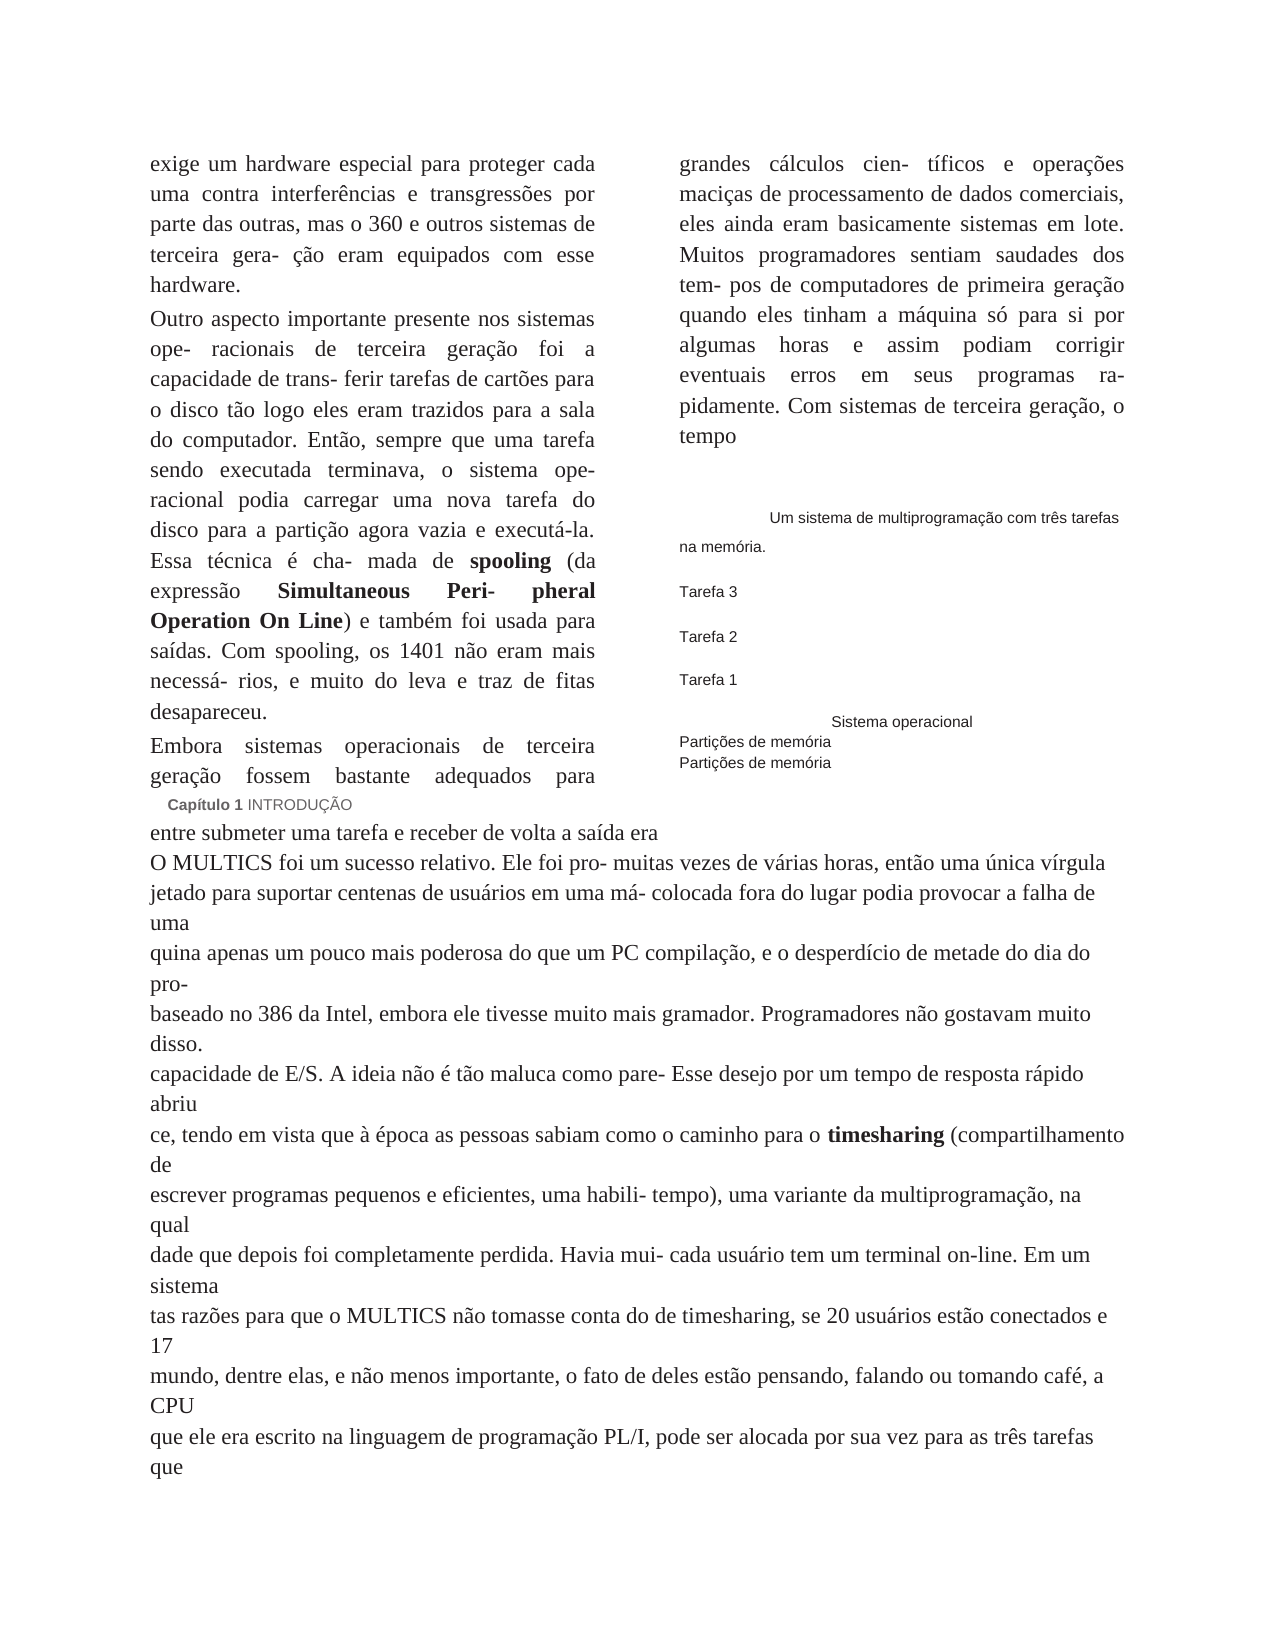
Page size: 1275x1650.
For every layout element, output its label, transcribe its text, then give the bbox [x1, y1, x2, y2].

text Sistema operacional [679, 712, 1125, 731]
text baseado no 386 da Intel, embora ele tivesse muito mais gramador. Programadores não gostavam muito disso. [150, 1000, 1125, 1056]
text quina apenas um pouco mais poderosa do que um PC compilação, e o desperdício de metade do dia do pro- [150, 939, 1125, 996]
text mundo, dentre elas, e não menos importante, o fato de deles estão pensando, falando ou tomando café, a CPU [150, 1362, 1125, 1419]
text que ele era escrito na linguagem de programação PL/I, pode ser alocada por sua vez para as três tarefas que [150, 1423, 1125, 1479]
text O MULTICS foi um sucesso relativo. Ele foi pro- muitas vezes de várias horas, então uma única vírgula [150, 849, 1125, 875]
text 9 Capítulo 1 INTRODUÇÃO [150, 791, 1125, 815]
text dade que depois foi completamente perdida. Havia mui- cada usuário tem um terminal on-line. Em um sistema [150, 1241, 1125, 1298]
text capacidade de E/S. A ideia não é tão maluca como pare- Esse desejo por um tempo de resposta rápido abriu [150, 1060, 1125, 1117]
text Partições de memória [679, 754, 1125, 772]
text Tarefa 1 [679, 671, 1125, 689]
text ce, tendo em vista que à época as pessoas sabiam como o caminho para o timesharing (compartilhamento de [150, 1121, 1125, 1177]
text Embora sistemas operacionais de terceira geração fossem bastante adequados para grandes cálculos cien- tíficos e operações maciças de processamento de dados comerciais, eles ainda eram basicamente sistemas em lote. Muitos programadores sentiam saudades dos tem- pos de computadores de primeira geração quando eles tinham a máquina só para si por algumas horas e assim podiam corrigir eventuais erros em seus programas ra- pidamente. Com sistemas de terceira geração, o tempo [679, 150, 1125, 448]
text entre submeter uma tarefa e receber de volta a saída era [150, 818, 1125, 845]
text FIGURA 1.5 Um sistema de multiprogramação com três tarefas [679, 508, 1125, 527]
text escrever programas pequenos e eficientes, uma habili- tempo), uma variante da multiprogramação, na qual [150, 1181, 1125, 1238]
text na memória. [679, 538, 1125, 556]
text Tarefa 2 [679, 628, 1125, 646]
text jetado para suportar centenas de usuários em uma má- colocada fora do lugar podia provocar a falha de uma [150, 879, 1125, 936]
text Outro aspecto importante presente nos sistemas ope- racionais de terceira geração foi a capacidade de trans- ferir tarefas de cartões para o disco tão logo eles eram trazidos para a sala do computador. Então, sempre que uma tarefa sendo executada terminava, o sistema ope- racional podia carregar uma nova tarefa do disco para a partição agora vazia e executá-la. Essa técnica é cha- mada de spooling (da expressão Simultaneous Peri- pheral Operation On Line) e também foi usada para saídas. Com spooling, os 1401 não eram mais necessá- rios, e muito do leva e traz de fitas desapareceu. [150, 305, 596, 724]
text tas razões para que o MULTICS não tomasse conta do de timesharing, se 20 usuários estão conectados e 17 [150, 1302, 1125, 1358]
text Tarefa 3 [679, 583, 1125, 601]
text Partições de memória [679, 733, 1125, 751]
